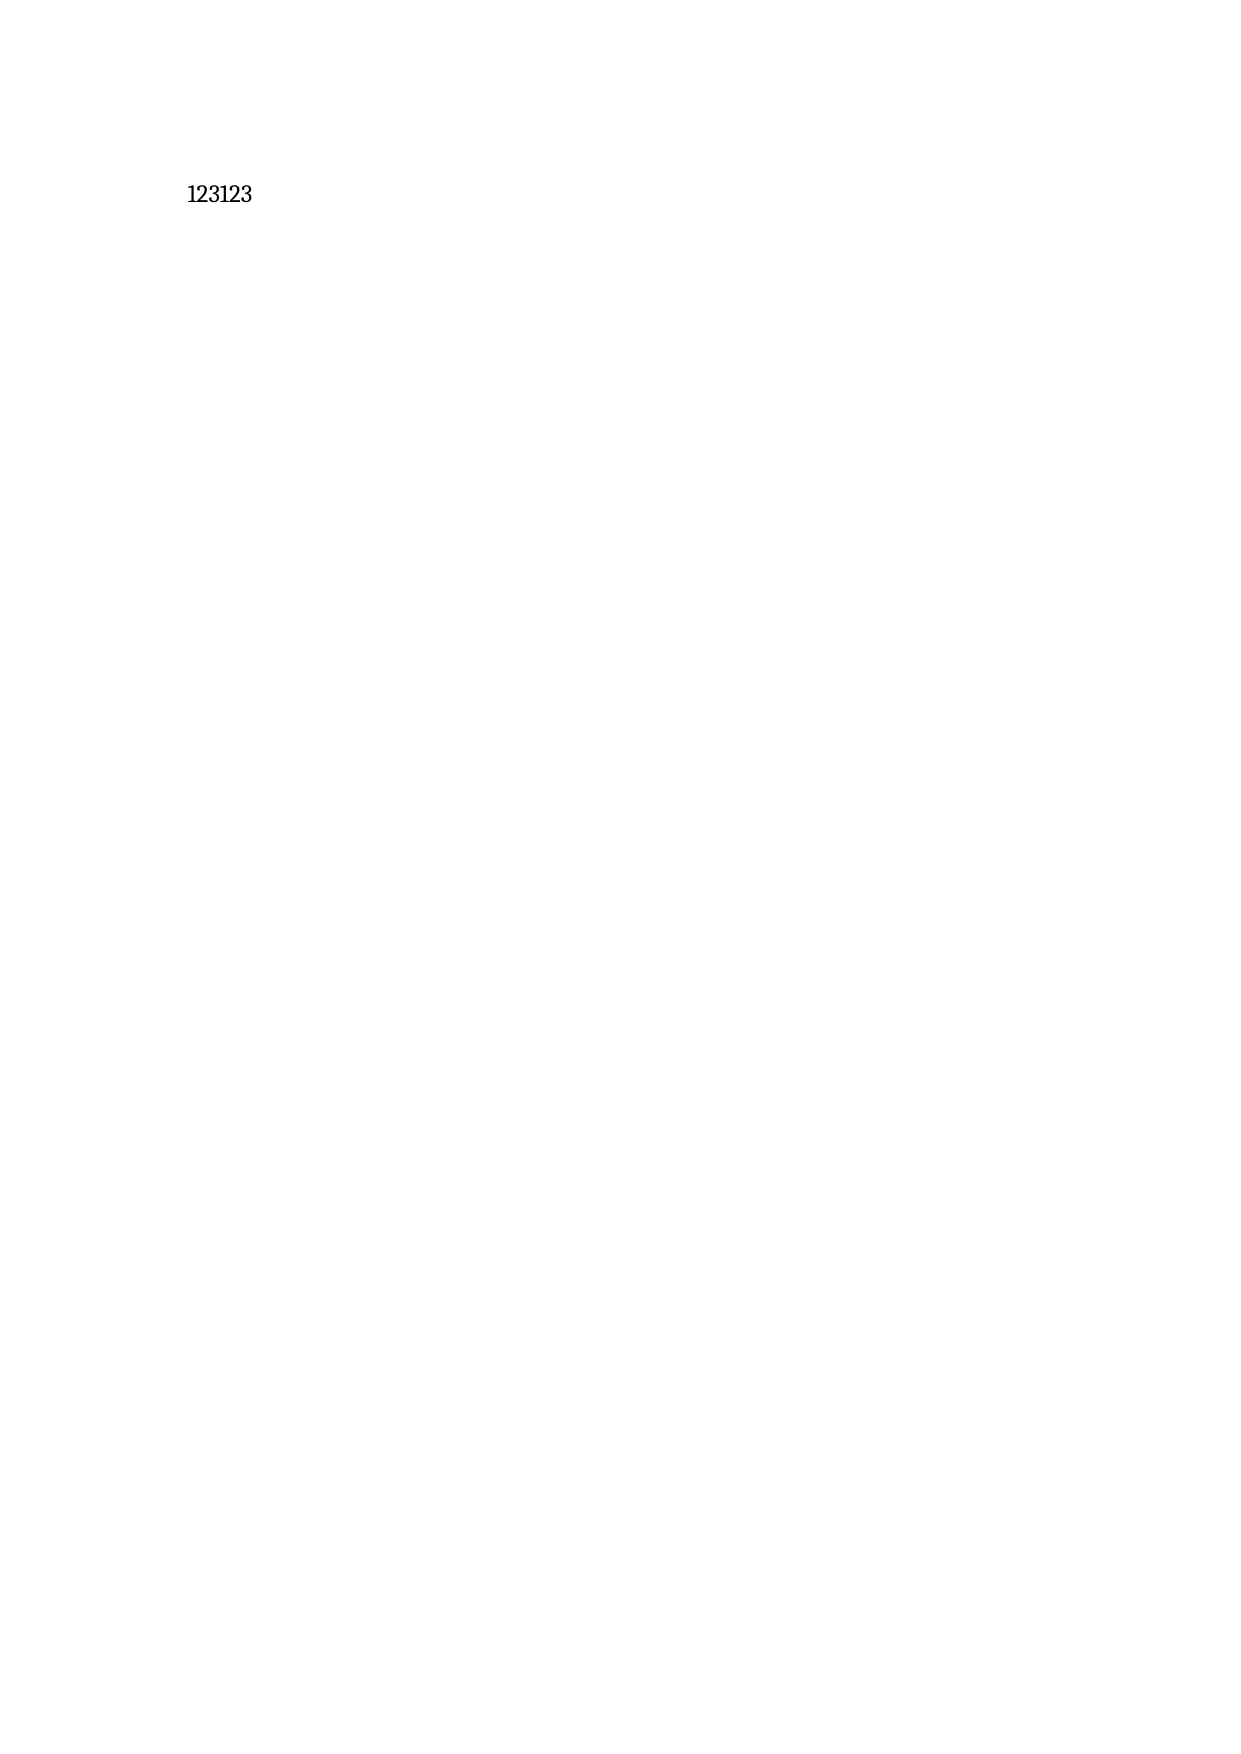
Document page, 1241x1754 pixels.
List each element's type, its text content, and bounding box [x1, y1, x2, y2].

text 123123 [187, 172, 1053, 216]
